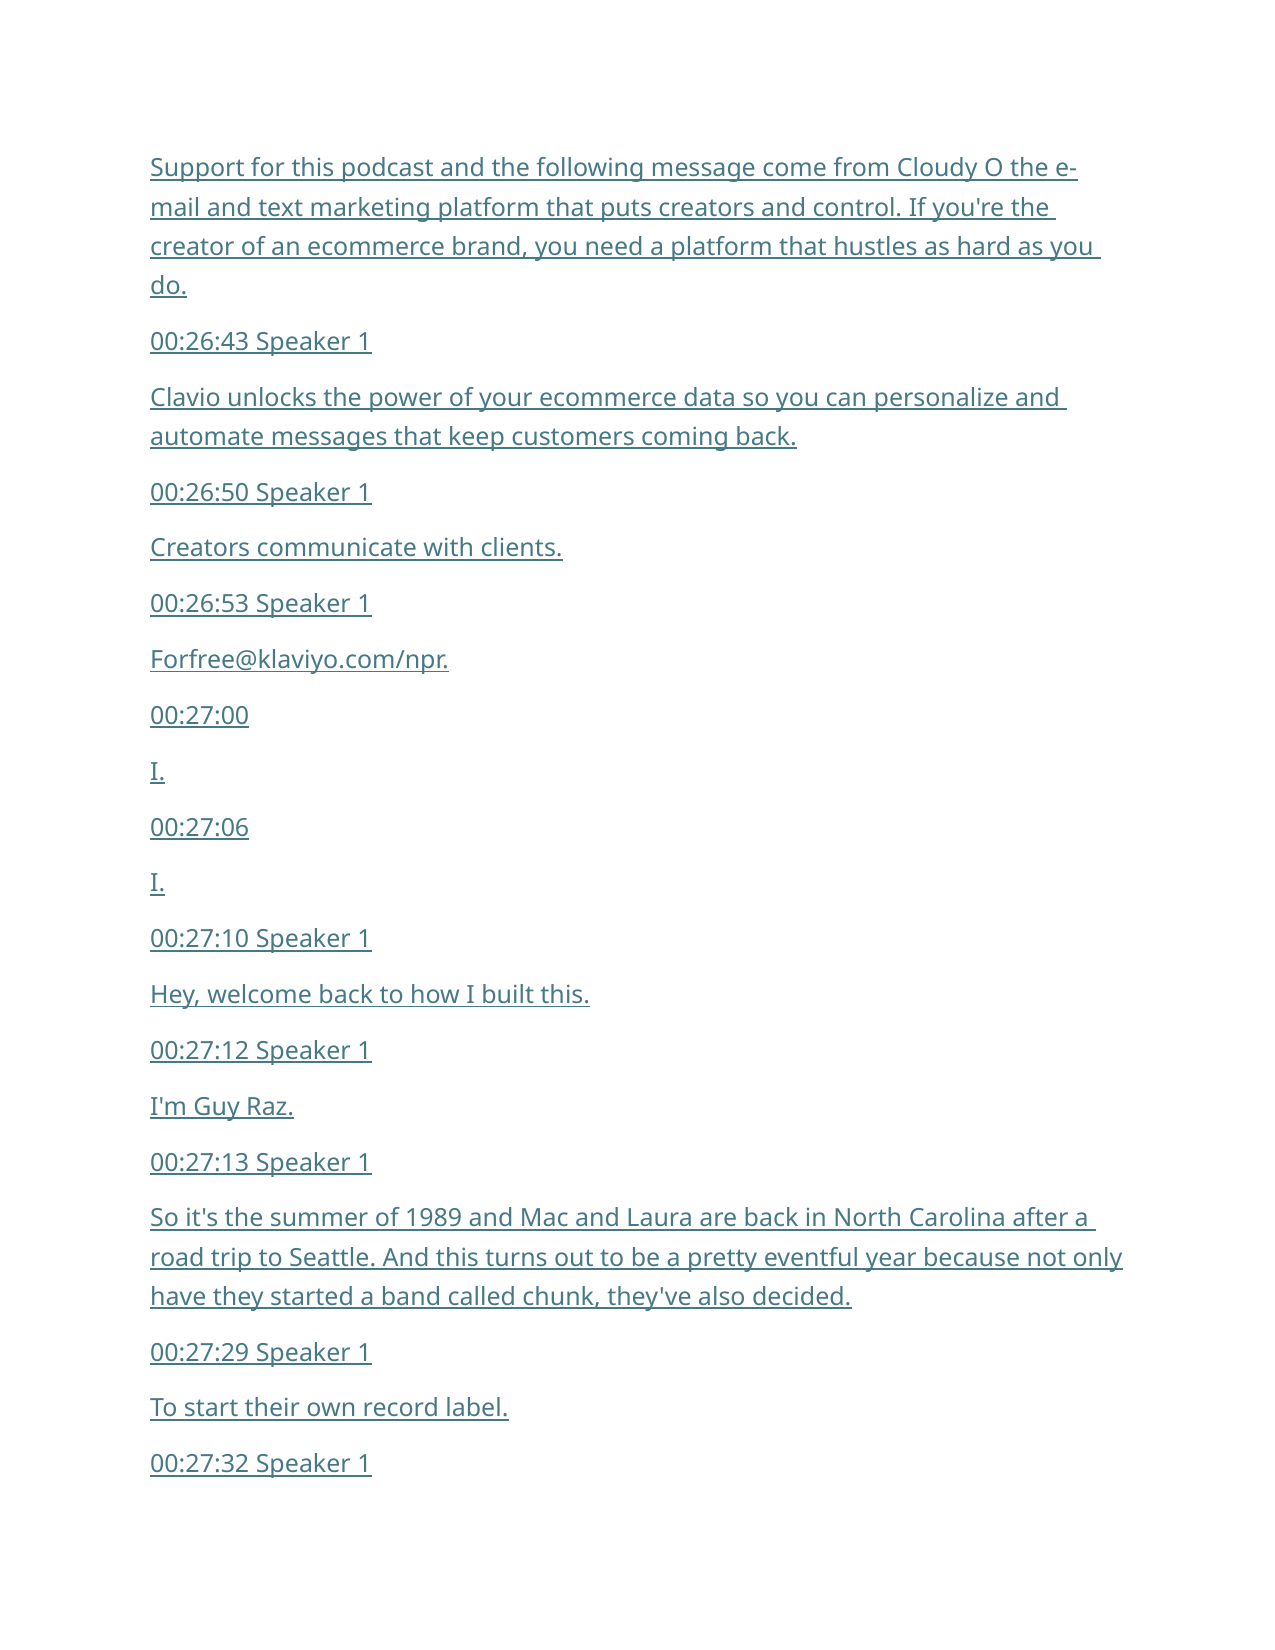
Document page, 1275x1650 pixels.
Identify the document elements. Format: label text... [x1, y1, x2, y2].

text I. [150, 753, 1125, 787]
text Creators communicate with clients. [150, 530, 1125, 564]
text 00:27:12 Speaker 1 [150, 1032, 1125, 1067]
text I'm Guy Raz. [150, 1088, 1125, 1122]
text 00:26:53 Speaker 1 [150, 586, 1125, 620]
text 00:27:00 [150, 697, 1125, 732]
text To start their own record label. [150, 1390, 1125, 1424]
text 00:27:29 Speaker 1 [150, 1334, 1125, 1368]
text 00:27:06 [150, 809, 1125, 843]
text 00:27:13 Speaker 1 [150, 1144, 1125, 1178]
text I. [150, 865, 1125, 899]
text 00:27:10 Speaker 1 [150, 921, 1125, 955]
text Forfree@klaviyo.com/npr. [150, 642, 1125, 676]
text 00:26:43 Speaker 1 [150, 323, 1125, 357]
text Support for this podcast and the following message come from Cloudy O the e-mail and text marketing platform that puts creators and control. If you're the creator of an ecommerce brand, you need a platform that hustles as hard as you do. [150, 150, 1125, 302]
text So it's the summer of 1989 and Mac and Laura are back in North Carolina after a road trip to Seattle. And this turns out to be a pretty eventful year because not only have they started a band called chunk, they've also decided. [150, 1200, 1125, 1312]
text 00:26:50 Speaker 1 [150, 474, 1125, 508]
text Hey, welcome back to how I built this. [150, 977, 1125, 1011]
text Clavio unlocks the power of your ecommerce data so you can personalize and automate messages that keep customers coming back. [150, 379, 1125, 452]
text 00:27:32 Speaker 1 [150, 1446, 1125, 1480]
